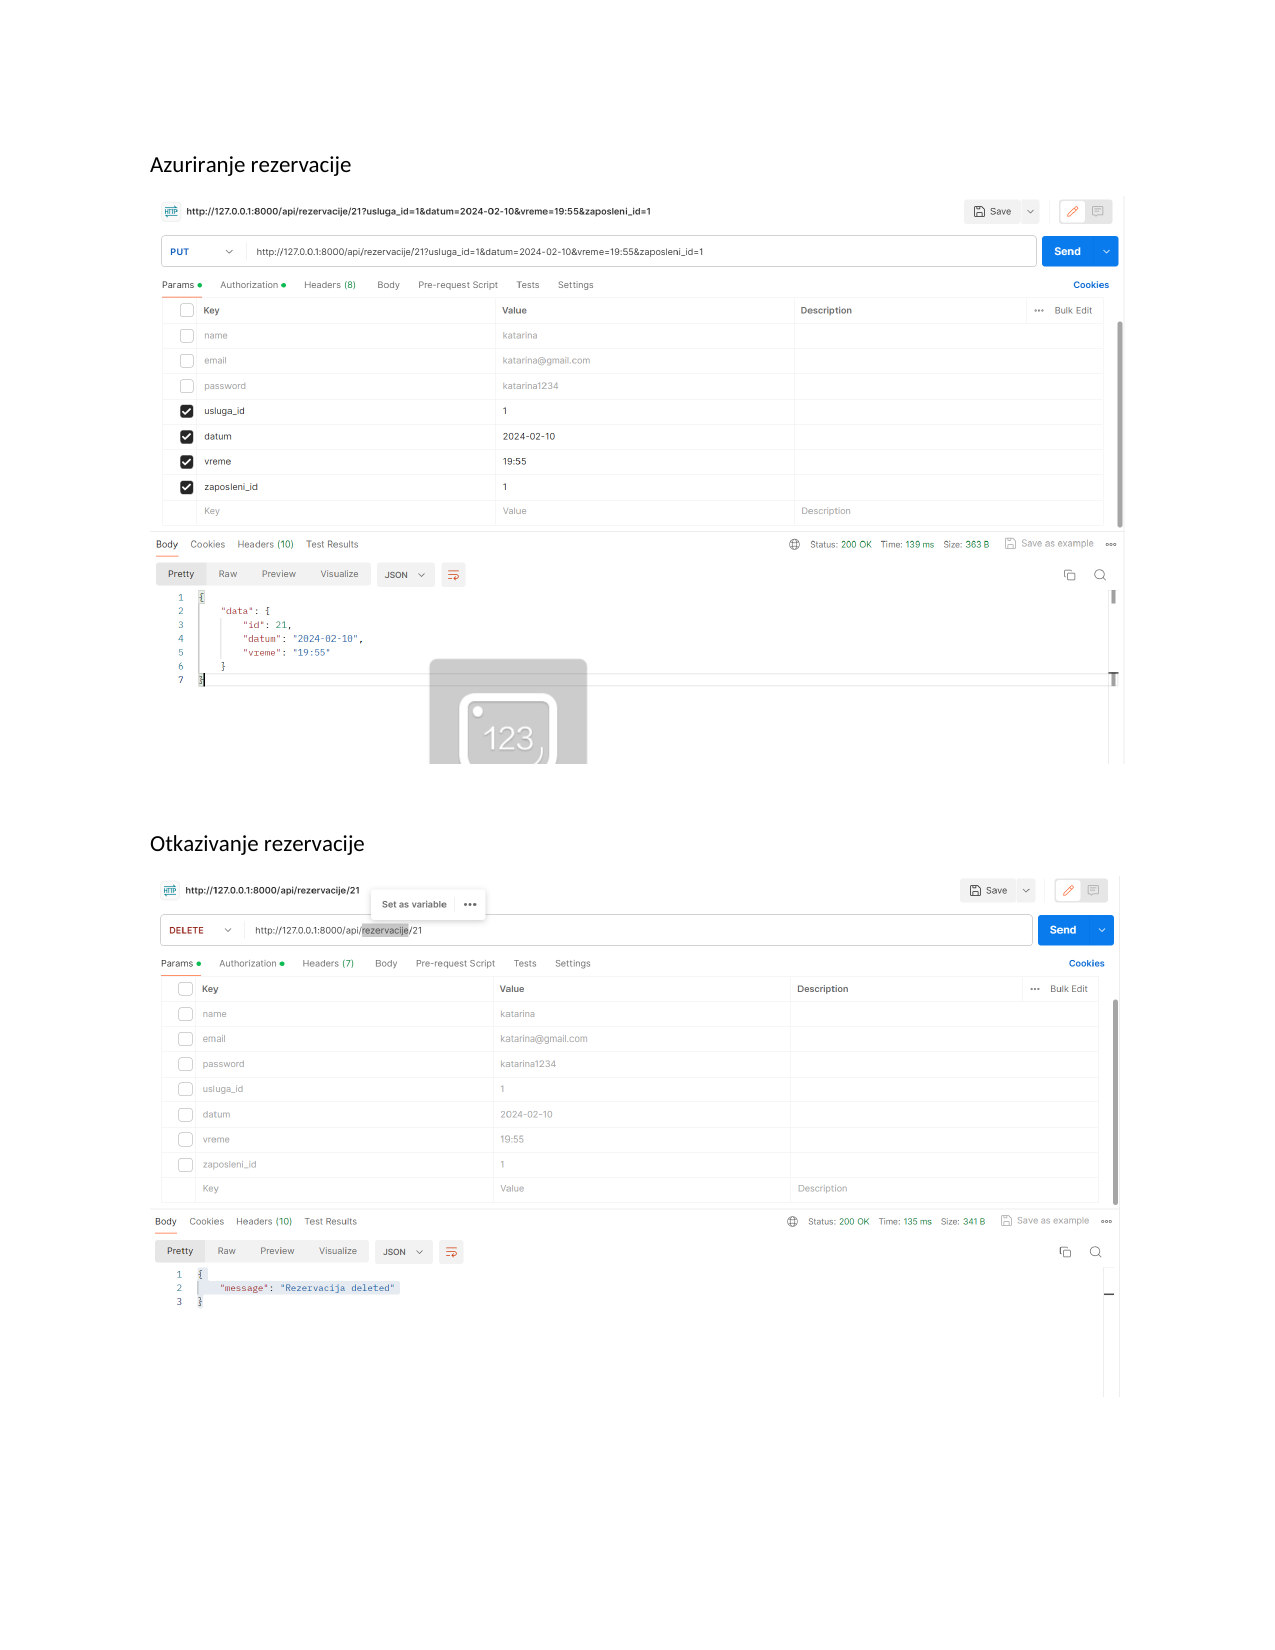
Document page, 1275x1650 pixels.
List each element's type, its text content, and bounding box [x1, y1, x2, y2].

picture [150, 196, 1125, 764]
picture [150, 876, 1125, 1397]
text Otkazivanje rezervacije [150, 829, 1125, 857]
text Azuriranje rezervacije [150, 150, 1125, 178]
